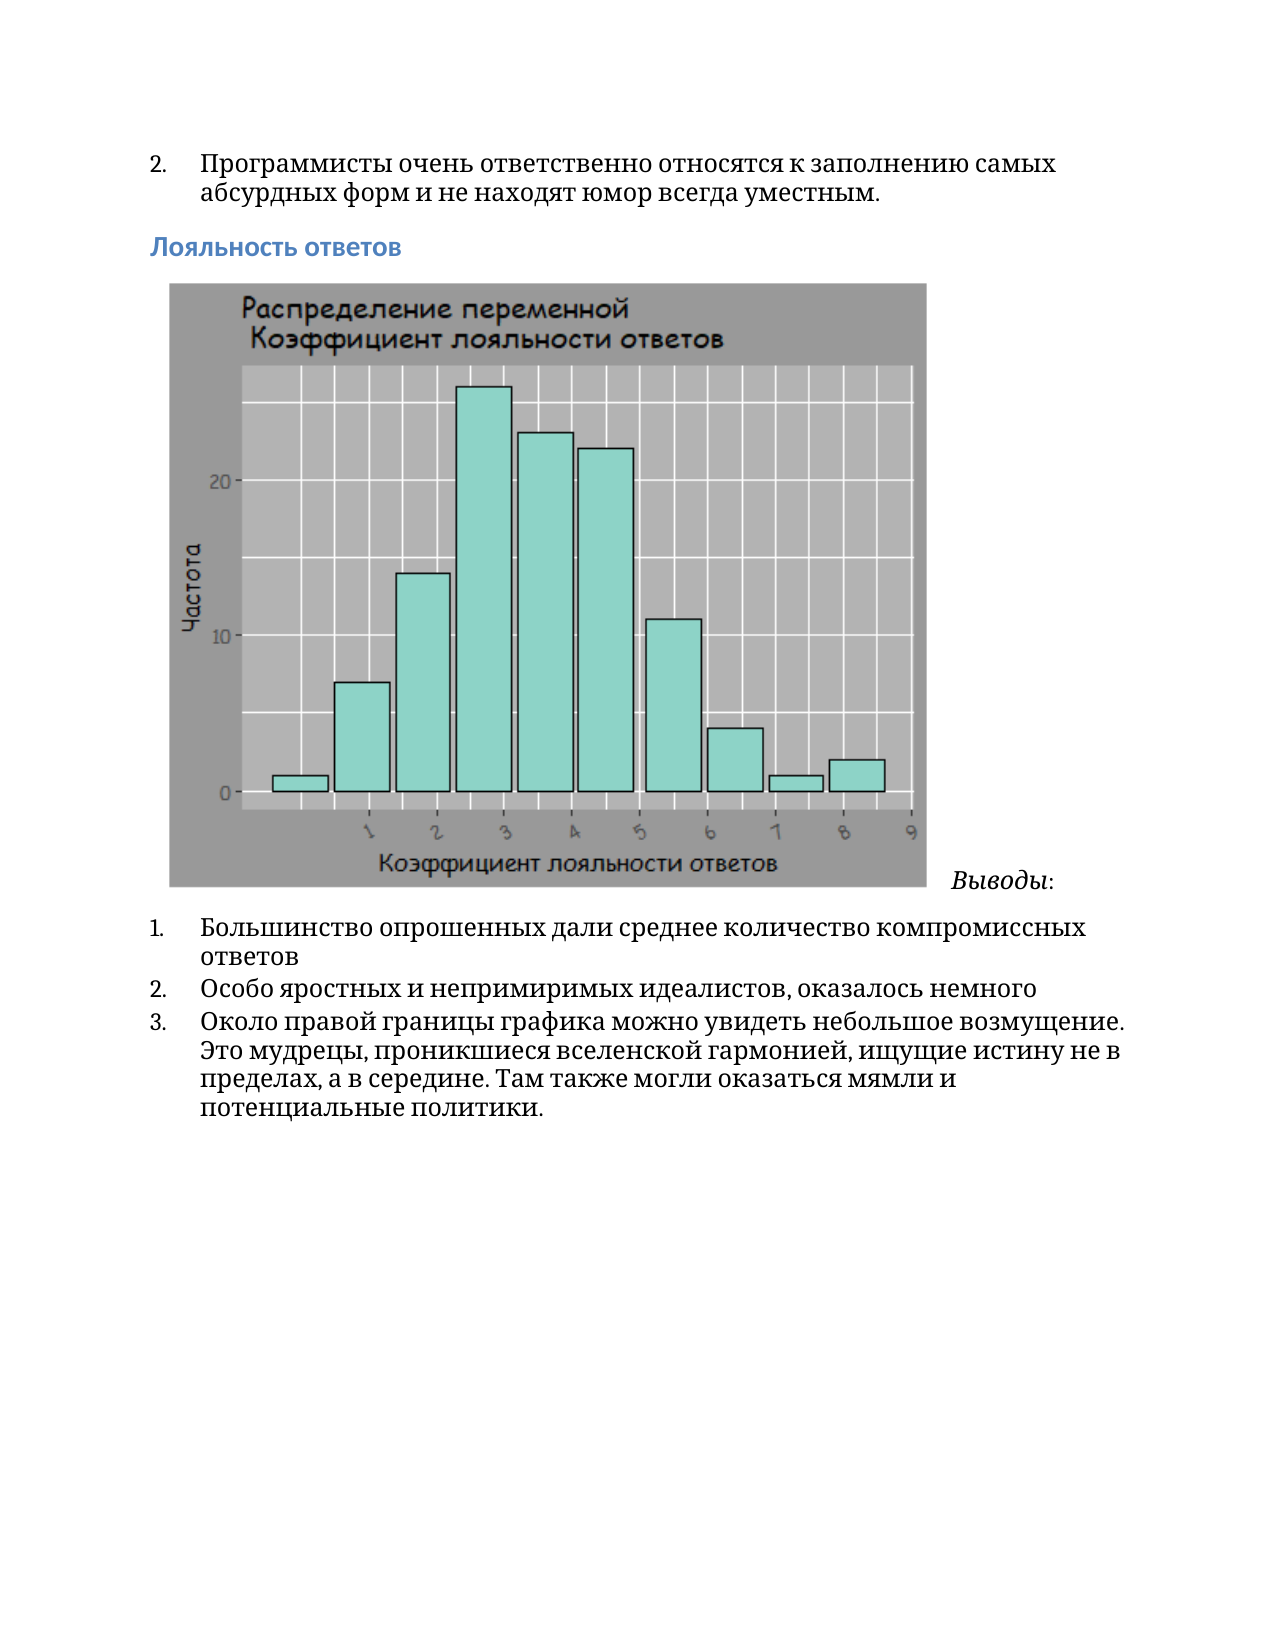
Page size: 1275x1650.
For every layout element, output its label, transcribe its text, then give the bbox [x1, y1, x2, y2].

list Особо яростных и непримиримых идеалистов, оказалось немного [150, 975, 1125, 1004]
list Большинство опрошенных дали среднее количество компромиссных ответов [150, 914, 1125, 972]
list Программисты очень ответственно относятся к заполнению самых абсурдных форм и не находят юмор всегда уместным. [150, 150, 1125, 207]
list Около правой границы графика можно увидеть небольшое возмущение. Это мудрецы, проникшиеся вселенской гармонией, ищущие истину не в пределах, а в середине. Там также могли оказаться мямли и потенциальные политики. [150, 1008, 1125, 1123]
picture [168, 282, 927, 889]
subtitle Лояльность ответов [150, 228, 1125, 264]
